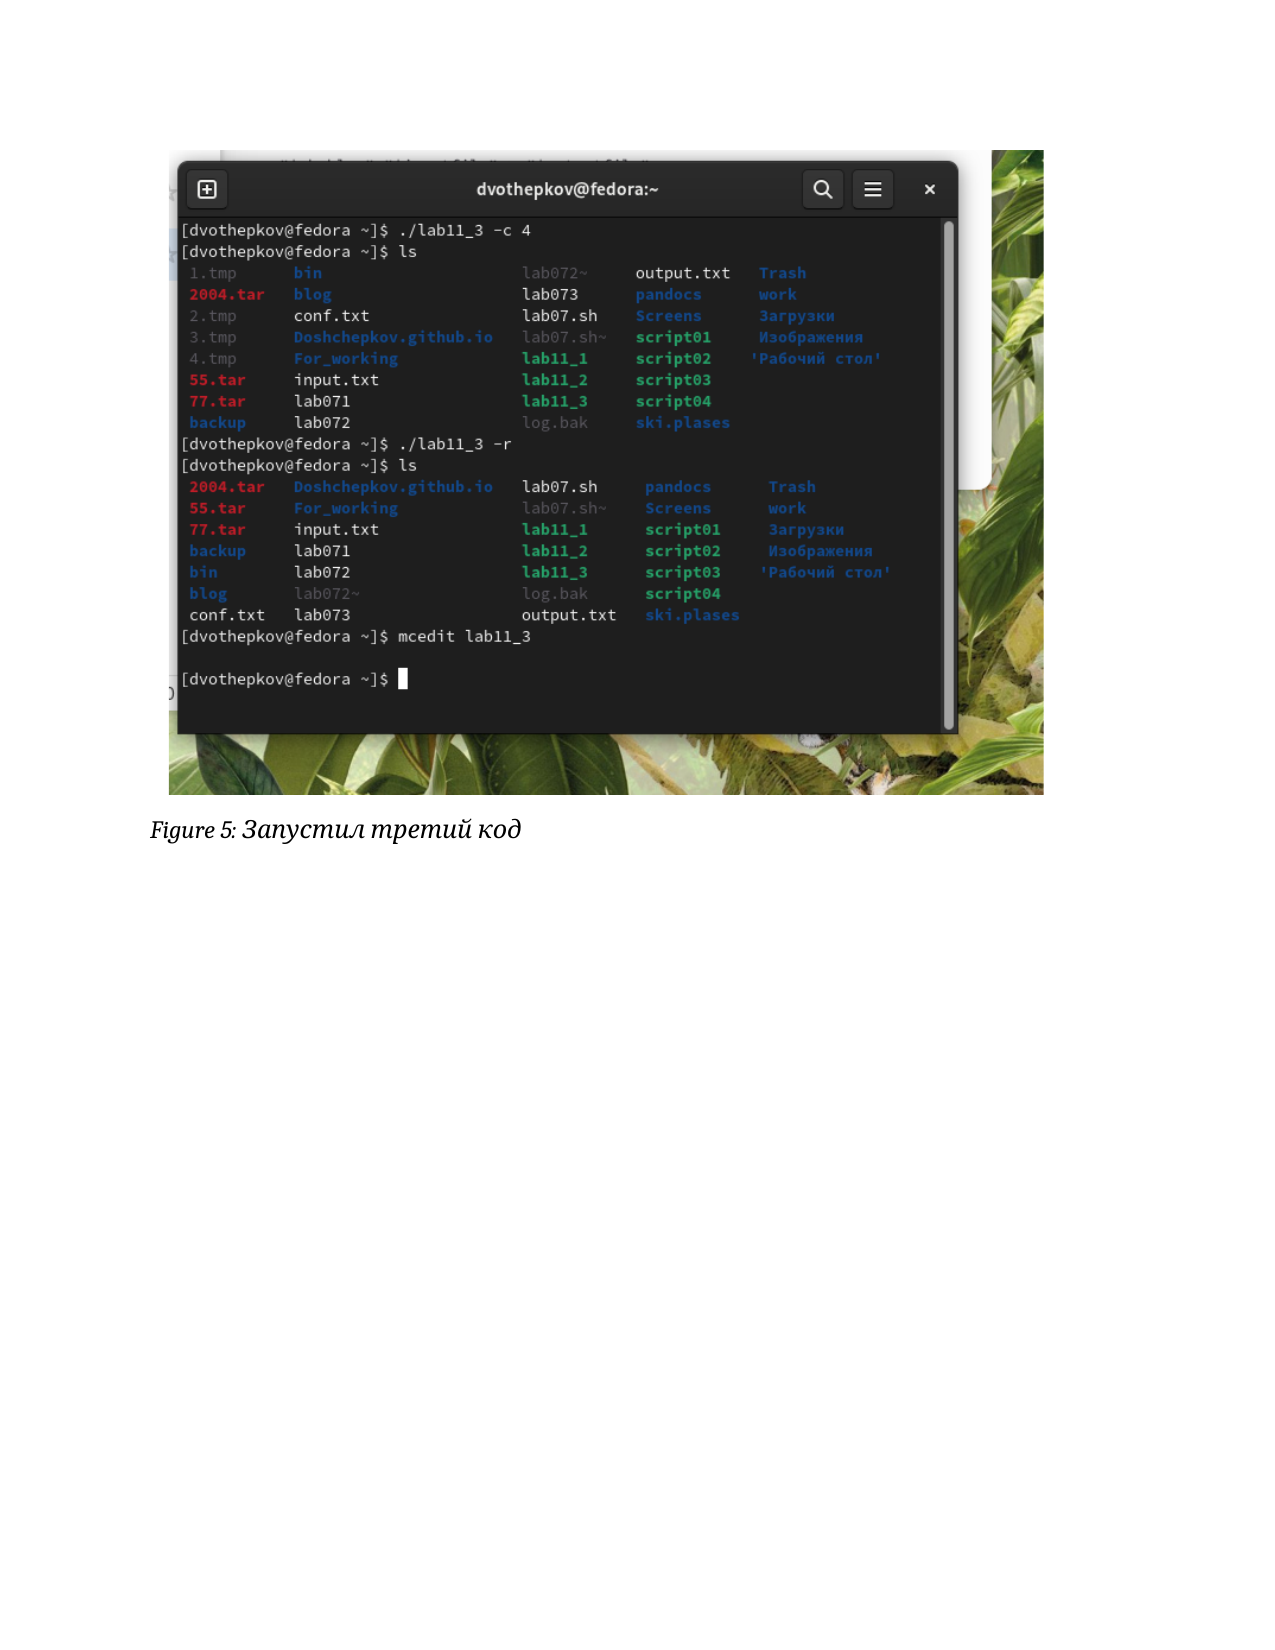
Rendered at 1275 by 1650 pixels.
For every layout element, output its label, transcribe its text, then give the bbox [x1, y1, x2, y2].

text Figure 5: Запустил третий код [150, 816, 1125, 844]
picture [168, 150, 1044, 795]
